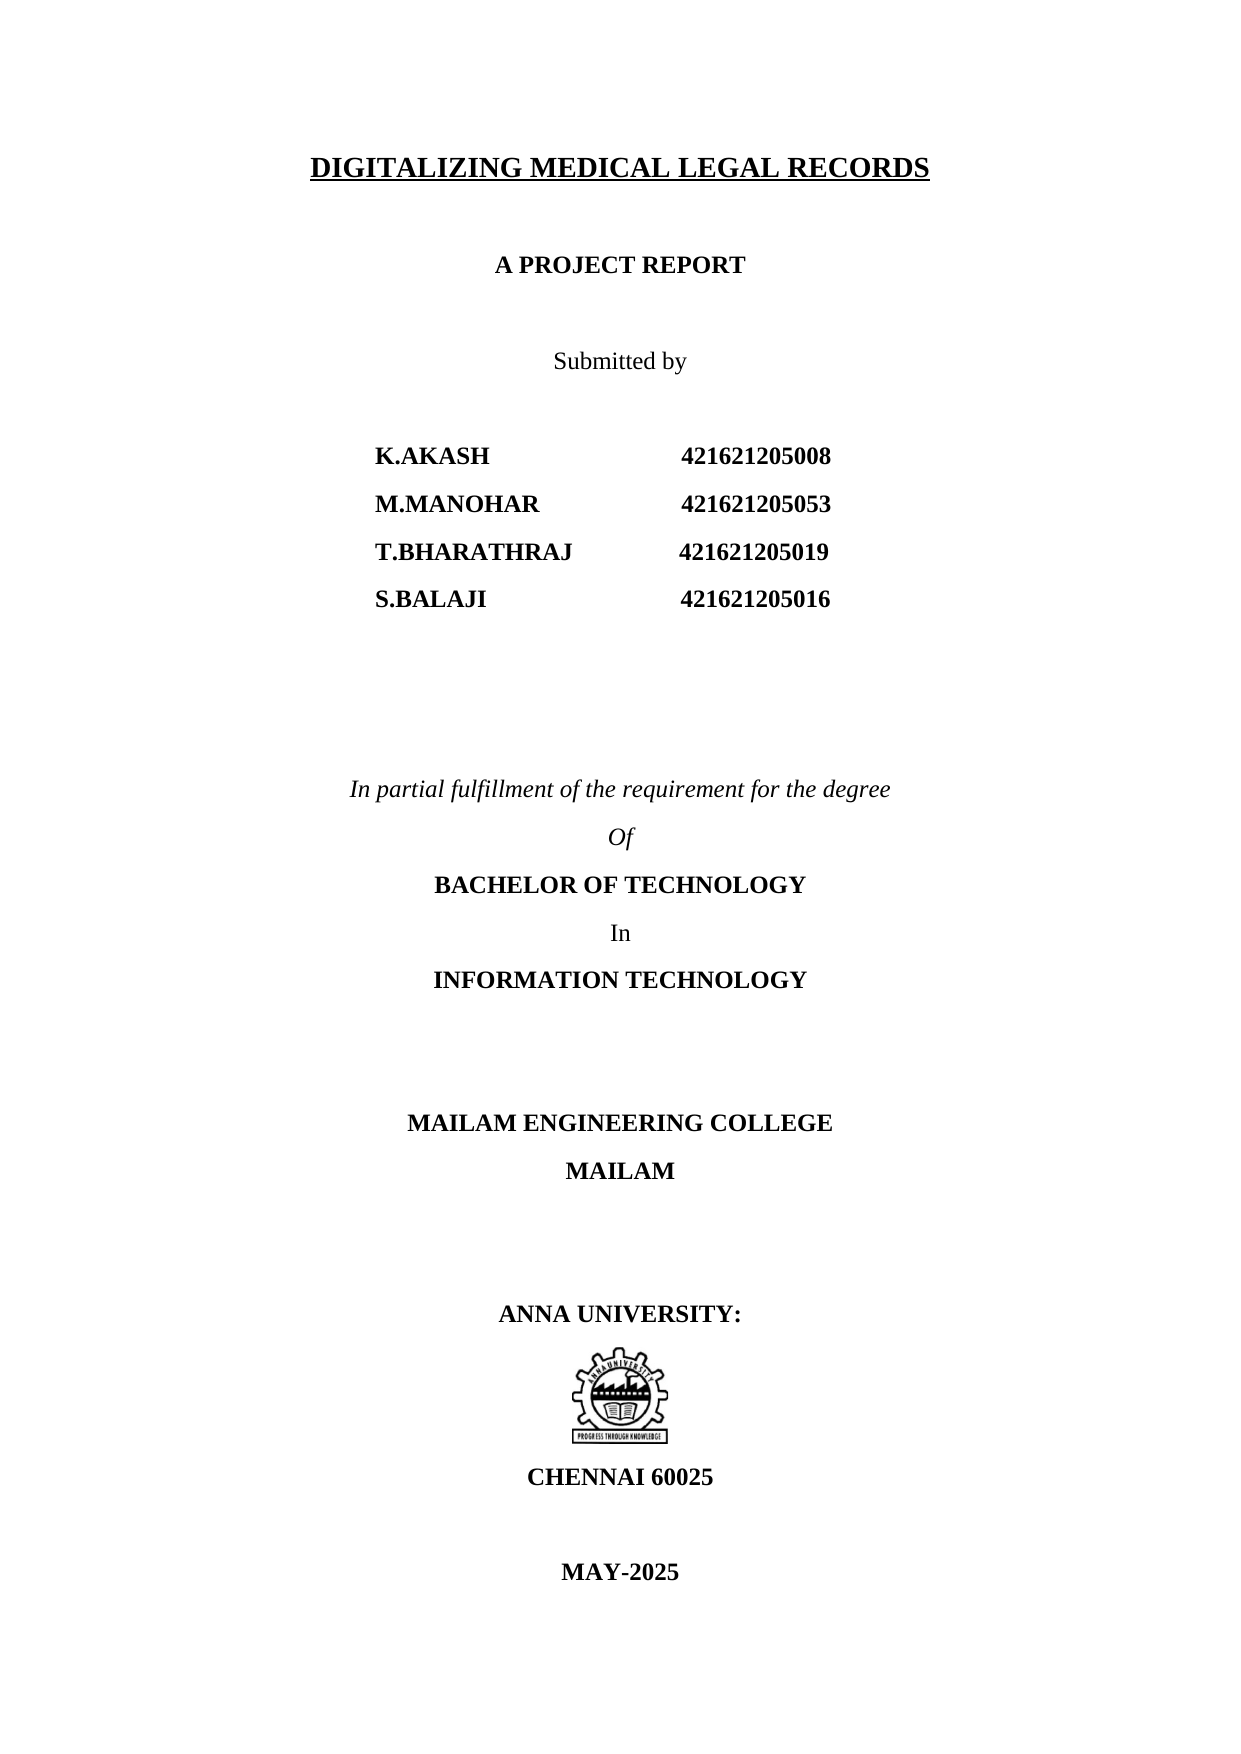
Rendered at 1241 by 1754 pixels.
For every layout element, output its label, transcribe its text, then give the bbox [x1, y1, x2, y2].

text MAY-2025 [150, 1557, 1090, 1586]
text ANNA UNIVERSITY: [150, 1299, 1090, 1328]
text In partial fulfillment of the requirement for the degree [150, 774, 1090, 803]
text Submitted by [150, 346, 1090, 375]
text DIGITALIZING MEDICAL LEGAL RECORDS [150, 150, 1090, 183]
text In [150, 918, 1090, 946]
text M.MANOHAR 421621205053 [300, 489, 1090, 518]
text Of [150, 822, 1090, 851]
text INFORMATION TECHNOLOGY [150, 965, 1090, 994]
text S.BALAJI 421621205016 [150, 584, 1090, 613]
text MAILAM ENGINEERING COLLEGE [150, 1108, 1090, 1137]
text CHENNAI 60025 [150, 1462, 1090, 1491]
picture [572, 1347, 669, 1444]
text BACHELOR OF TECHNOLOGY [150, 870, 1090, 899]
text T.BHARATHRAJ 421621205019 [150, 537, 1090, 566]
text A PROJECT REPORT [150, 251, 1090, 279]
text K.AKASH 421621205008 [300, 441, 1090, 470]
text MAILAM [150, 1156, 1090, 1185]
